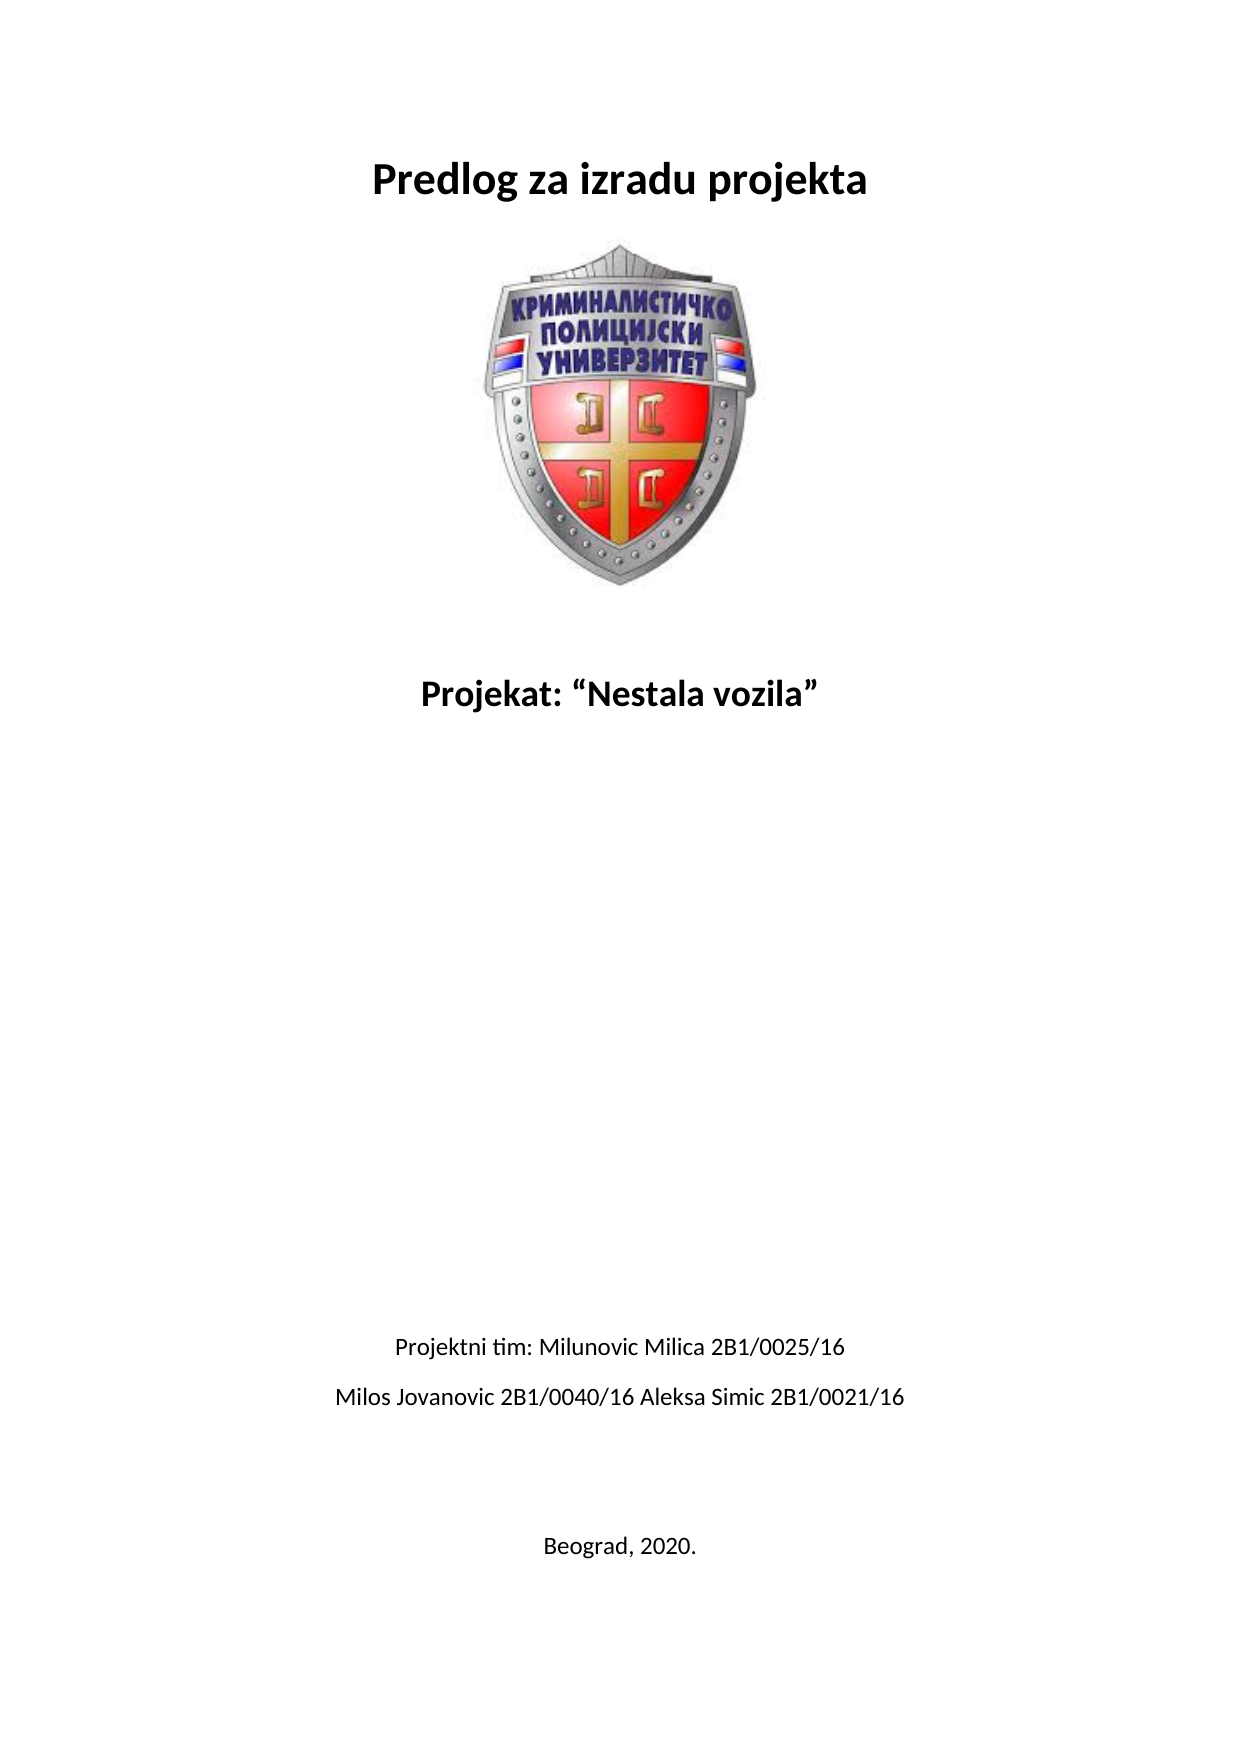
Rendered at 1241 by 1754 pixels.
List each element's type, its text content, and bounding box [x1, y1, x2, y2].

text Projektni tim: Milunovic Milica 2B1/0025/16 [150, 1332, 1090, 1362]
picture [432, 227, 808, 602]
text Milos Jovanovic 2B1/0040/16 Aleksa Simic 2B1/0021/16 [150, 1381, 1090, 1412]
text Predlog za izradu projekta [150, 150, 1090, 206]
text Projekat: “Nestala vozila” [150, 670, 1090, 716]
text Beograd, 2020. [150, 1530, 1090, 1560]
